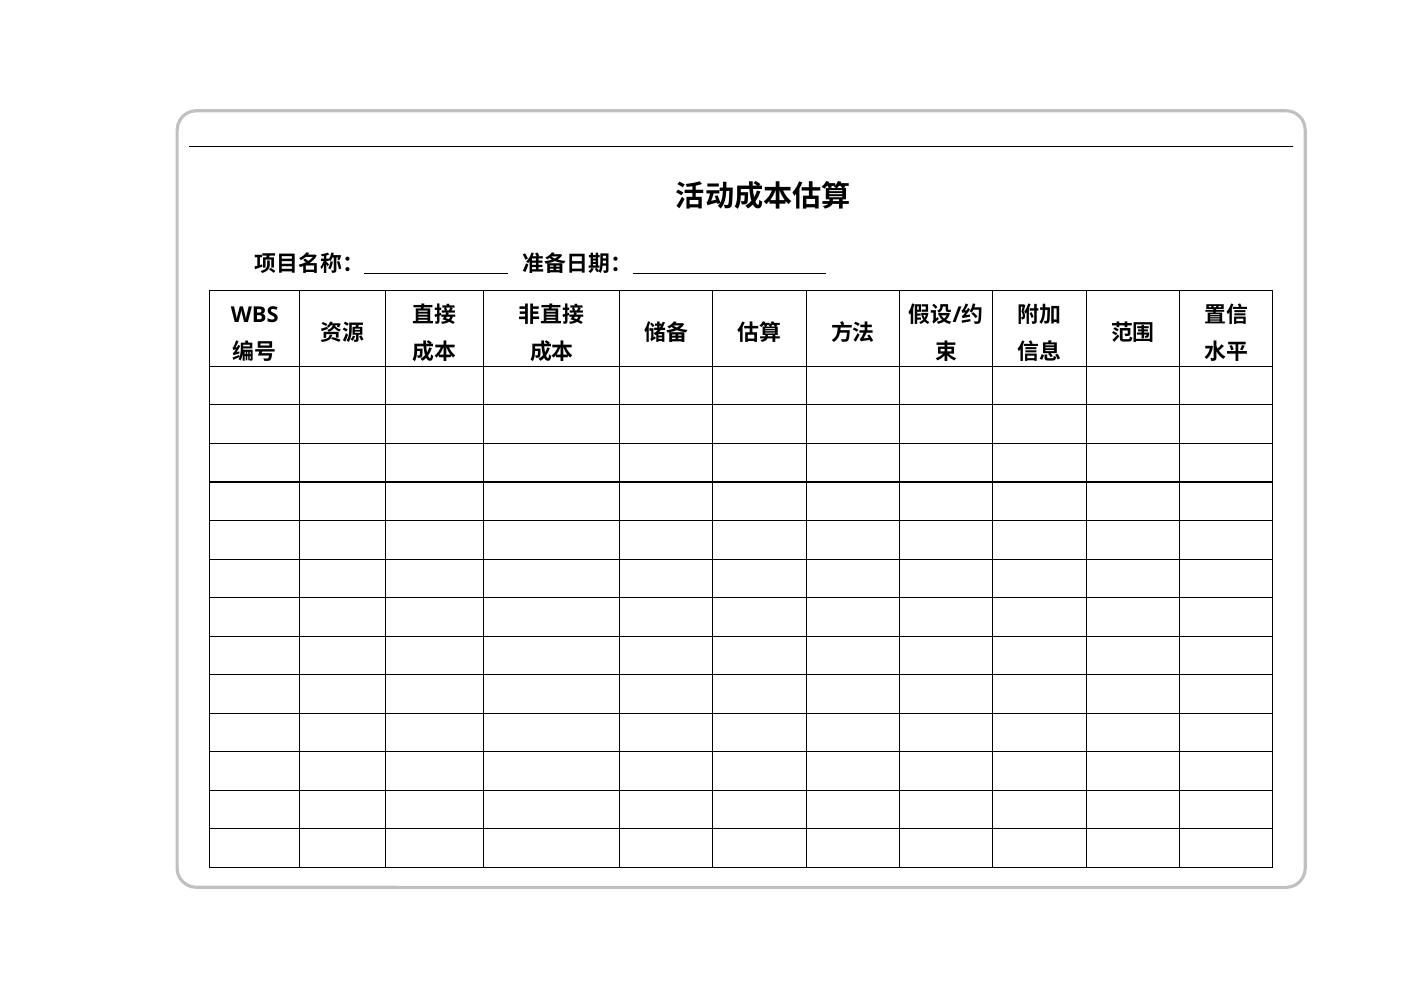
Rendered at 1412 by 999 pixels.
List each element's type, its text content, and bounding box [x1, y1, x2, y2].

table_cell [1087, 675, 1179, 713]
table_cell [1180, 444, 1272, 481]
table_cell [300, 675, 385, 713]
table_cell [1087, 483, 1179, 520]
table_cell [620, 444, 712, 481]
table_cell [713, 521, 806, 558]
table_cell [620, 829, 712, 867]
table_cell [713, 405, 806, 443]
table_cell [300, 791, 385, 828]
table_cell [386, 675, 483, 713]
table_cell [386, 791, 483, 828]
table_cell [807, 367, 899, 404]
table_cell [1087, 598, 1179, 636]
table_cell [386, 752, 483, 790]
table_cell [713, 752, 806, 790]
table_cell [1087, 405, 1179, 443]
table_cell [620, 675, 712, 713]
table_cell [900, 367, 992, 404]
table_cell [1087, 521, 1179, 558]
table_cell [993, 521, 1086, 558]
table_cell [210, 560, 299, 597]
table_cell [484, 483, 619, 520]
table_cell [713, 483, 806, 520]
table_cell [900, 829, 992, 867]
table_cell [1087, 829, 1179, 867]
table_cell [484, 791, 619, 828]
table_cell [300, 444, 385, 481]
table_cell [386, 367, 483, 404]
table_cell [1180, 791, 1272, 828]
table_cell [807, 714, 899, 751]
table_cell [484, 675, 619, 713]
table_cell [210, 791, 299, 828]
table_cell [900, 598, 992, 636]
table_header 直接 成本 [386, 291, 483, 366]
table_header 非直接 成本 [484, 291, 619, 366]
table_cell [386, 829, 483, 867]
table_cell [210, 714, 299, 751]
table_cell [1180, 752, 1272, 790]
table_cell [484, 752, 619, 790]
table_cell [300, 405, 385, 443]
table_cell [1180, 521, 1272, 558]
table_cell [620, 598, 712, 636]
table_cell [386, 560, 483, 597]
table_header 置信 水平 [1180, 291, 1272, 366]
table_cell [484, 444, 619, 481]
table_header 假设/约束 [900, 291, 992, 366]
table_cell [993, 829, 1086, 867]
table_cell [807, 752, 899, 790]
table_cell [993, 560, 1086, 597]
table_cell [900, 752, 992, 790]
table_cell [713, 829, 806, 867]
table_cell [1087, 444, 1179, 481]
table_cell [900, 444, 992, 481]
table_cell [300, 521, 385, 558]
table_cell [620, 483, 712, 520]
table_cell [620, 637, 712, 674]
table_cell [900, 714, 992, 751]
table_cell [993, 714, 1086, 751]
table_cell [484, 714, 619, 751]
table_cell [620, 405, 712, 443]
table_cell [386, 405, 483, 443]
table_cell [620, 367, 712, 404]
table_cell [807, 637, 899, 674]
table_cell [484, 829, 619, 867]
table_cell [386, 483, 483, 520]
table_cell [300, 483, 385, 520]
table_cell [386, 637, 483, 674]
table_cell [807, 829, 899, 867]
table_cell [484, 598, 619, 636]
table_cell [713, 444, 806, 481]
table_cell [807, 405, 899, 443]
table_cell [807, 444, 899, 481]
table_cell [713, 675, 806, 713]
table_cell [386, 714, 483, 751]
table_cell [210, 829, 299, 867]
table_cell [900, 560, 992, 597]
text 活动成本估算 [189, 172, 1293, 215]
table_cell [210, 637, 299, 674]
table_cell [620, 791, 712, 828]
table_cell [1180, 637, 1272, 674]
table_cell [993, 598, 1086, 636]
table_cell [1087, 752, 1179, 790]
table_cell [300, 752, 385, 790]
table_cell [386, 521, 483, 558]
table_cell [300, 598, 385, 636]
table_cell [210, 483, 299, 520]
table_cell [1087, 637, 1179, 674]
table_cell [900, 483, 992, 520]
table_cell [300, 829, 385, 867]
table_cell [1180, 483, 1272, 520]
table_cell [1180, 714, 1272, 751]
table_cell [1180, 829, 1272, 867]
table_header 估算 [713, 291, 806, 366]
table_cell [210, 521, 299, 558]
table_cell [993, 483, 1086, 520]
table_cell [900, 675, 992, 713]
table_header 资源 [300, 291, 385, 366]
table_header 储备 [620, 291, 712, 366]
table_cell [210, 405, 299, 443]
table_cell [210, 675, 299, 713]
table_cell [484, 521, 619, 558]
table_cell [300, 637, 385, 674]
table_cell [900, 521, 992, 558]
table_cell [713, 598, 806, 636]
table_cell [993, 637, 1086, 674]
table_cell [1180, 598, 1272, 636]
table_cell [1087, 791, 1179, 828]
table_cell [484, 367, 619, 404]
table_cell [300, 714, 385, 751]
table_cell [300, 367, 385, 404]
table_cell [713, 560, 806, 597]
table_cell [1180, 675, 1272, 713]
table_cell [993, 675, 1086, 713]
table_cell [807, 791, 899, 828]
table_cell [210, 752, 299, 790]
table_cell [484, 637, 619, 674]
table_cell [993, 444, 1086, 481]
table_cell [1180, 405, 1272, 443]
table_cell [900, 791, 992, 828]
table_cell [713, 714, 806, 751]
table_cell [210, 444, 299, 481]
table_cell [1087, 367, 1179, 404]
table_cell [300, 560, 385, 597]
table_header 方法 [807, 291, 899, 366]
table_cell [1180, 367, 1272, 404]
table_cell [807, 483, 899, 520]
table_cell [620, 521, 712, 558]
table_cell [993, 791, 1086, 828]
table_cell [807, 521, 899, 558]
table_cell [713, 637, 806, 674]
table_cell [807, 675, 899, 713]
table_cell [620, 752, 712, 790]
table_cell [1180, 560, 1272, 597]
table_cell [1087, 714, 1179, 751]
table_cell [210, 598, 299, 636]
table_cell [484, 405, 619, 443]
table_cell [210, 367, 299, 404]
table_cell [713, 367, 806, 404]
text 项目名称： 准备日期： [211, 240, 1272, 277]
table_cell [807, 598, 899, 636]
table_cell [386, 444, 483, 481]
table_cell [620, 560, 712, 597]
table_cell [807, 560, 899, 597]
table_cell [993, 752, 1086, 790]
table_cell [386, 598, 483, 636]
table_cell [993, 405, 1086, 443]
table_cell [713, 791, 806, 828]
table_header 范围 [1087, 291, 1179, 366]
table_cell [484, 560, 619, 597]
table_header 附加 信息 [993, 291, 1086, 366]
table_cell [993, 367, 1086, 404]
table_header WBS 编号 [210, 291, 299, 366]
table_cell [900, 405, 992, 443]
table_cell [620, 714, 712, 751]
table_cell [900, 637, 992, 674]
table_cell [1087, 560, 1179, 597]
